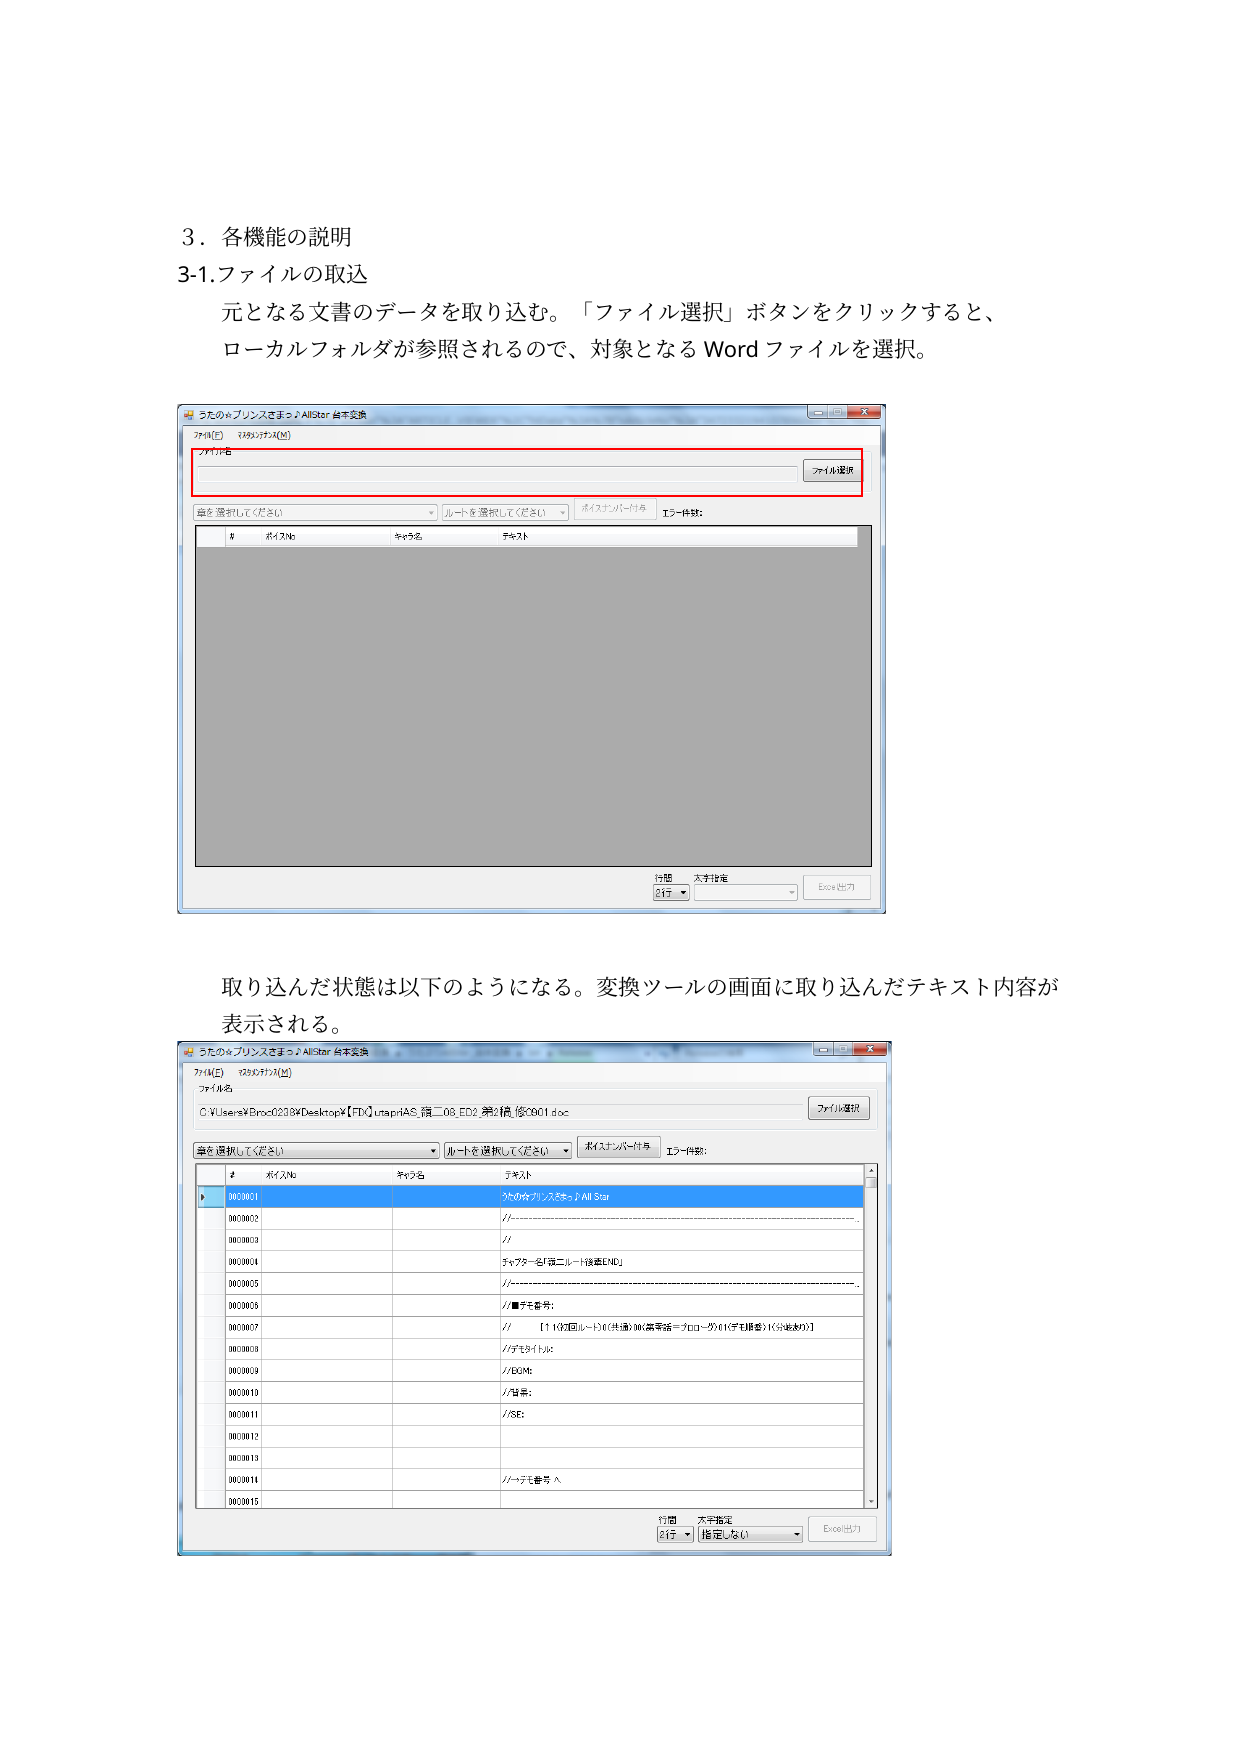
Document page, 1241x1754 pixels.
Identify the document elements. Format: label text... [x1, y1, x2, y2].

picture [177, 404, 886, 914]
text ローカルフォルダが参照されるので、対象となるWordファイルを選択。 [177, 329, 1063, 367]
text 3-1.ファイルの取込 [177, 254, 1063, 292]
text 取り込んだ状態は以下のようになる。変換ツールの画面に取り込んだテキスト内容が表示される。 [221, 967, 1063, 1042]
picture [177, 1041, 892, 1556]
text ３．各機能の説明 [177, 217, 1063, 254]
text 元となる文書のデータを取り込む。「ファイル選択」ボタンをクリックすると、 [177, 292, 1063, 329]
